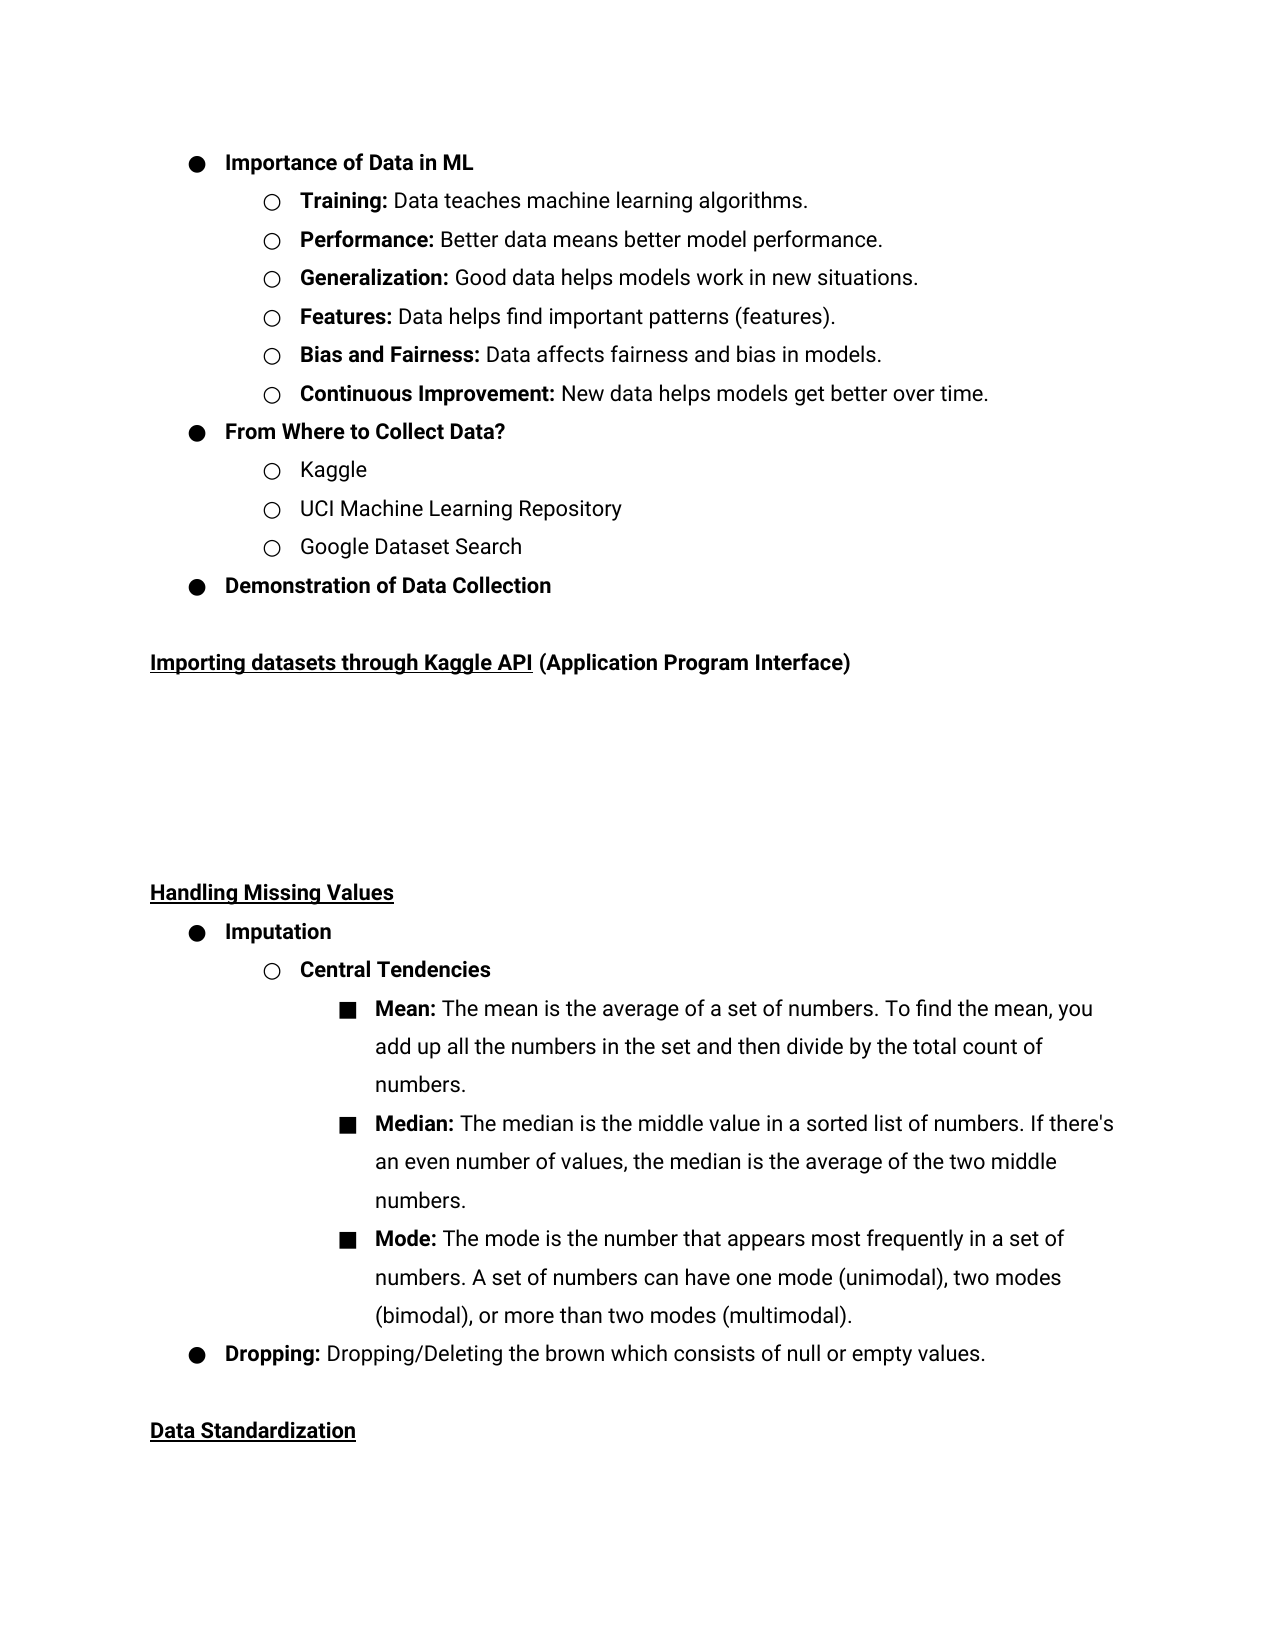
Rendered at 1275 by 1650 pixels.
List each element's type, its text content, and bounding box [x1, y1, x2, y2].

list Central Tendencies [262, 957, 1125, 983]
list Bias and Fairness: Data affects fairness and bias in models. [262, 342, 1125, 368]
text Handling Missing Values [150, 880, 1125, 906]
list Demonstration of Data Collection [187, 573, 1125, 598]
list Dropping: Dropping/Deleting the brown which consists of null or empty values. [187, 1342, 1125, 1367]
text Data Standardization [150, 1418, 1125, 1444]
list Imputation [187, 919, 1125, 944]
list Performance: Better data means better model performance. [262, 227, 1125, 252]
list Mode: The mode is the number that appears most frequently in a set of numbers. A set of numbers can have one mode (unimodal), two modes (bimodal), or more than two modes (multimodal). [337, 1226, 1125, 1329]
list Generalization: Good data helps models work in new situations. [262, 265, 1125, 291]
list From Where to Collect Data? [187, 419, 1125, 445]
list Continuous Improvement: New data helps models get better over time. [262, 381, 1125, 406]
list Kaggle [262, 457, 1125, 483]
list Median: The median is the middle value in a sorted list of numbers. If there's an even number of values, the median is the average of the two middle numbers. [337, 1111, 1125, 1213]
list Features: Data helps find important patterns (features). [262, 304, 1125, 329]
text Importing datasets through Kaggle API (Application Program Interface) [150, 650, 1125, 675]
list Mean: The mean is the average of a set of numbers. To find the mean, you add up all the numbers in the set and then divide by the total count of numbers. [337, 996, 1125, 1098]
list Training: Data teaches machine learning algorithms. [262, 188, 1125, 214]
list UCI Machine Learning Repository [262, 496, 1125, 522]
list Google Dataset Search [262, 534, 1125, 560]
list Importance of Data in ML [187, 150, 1125, 176]
